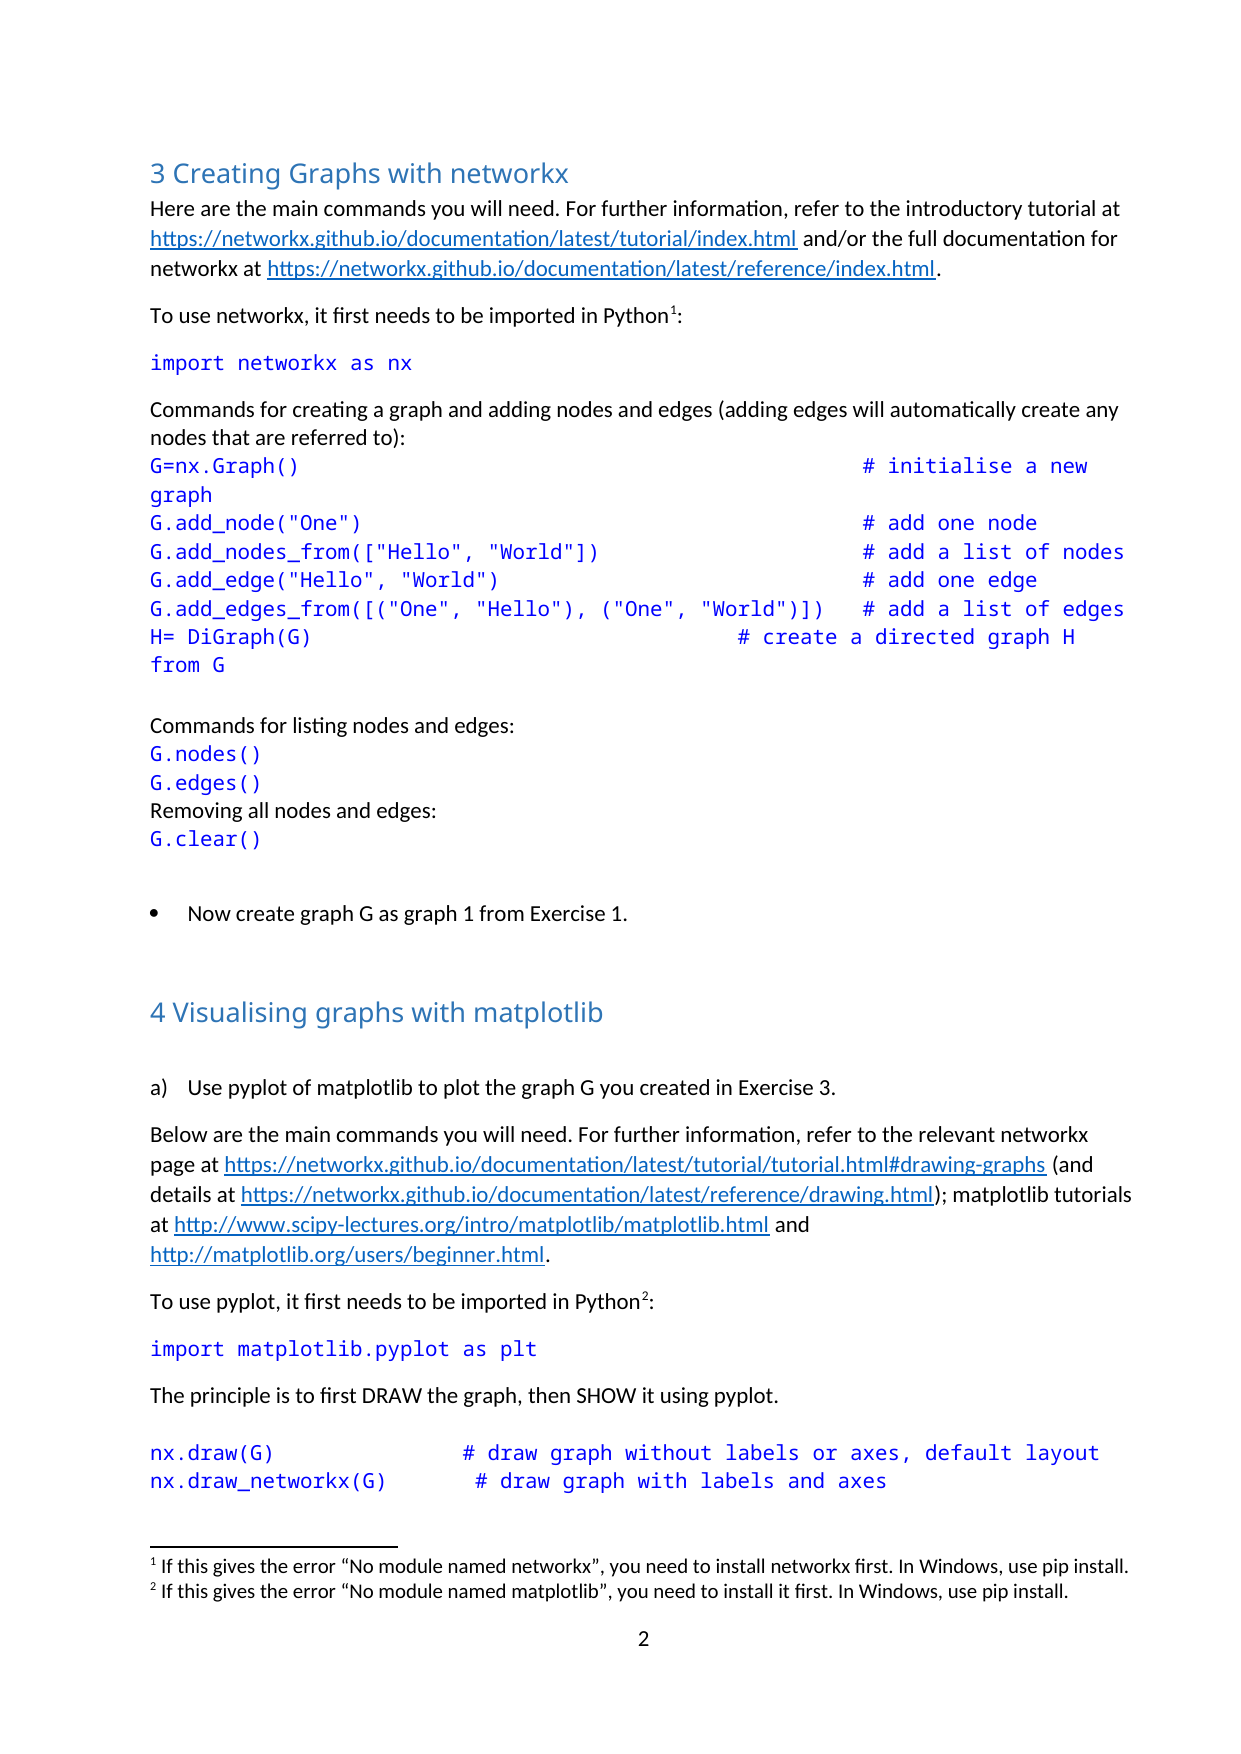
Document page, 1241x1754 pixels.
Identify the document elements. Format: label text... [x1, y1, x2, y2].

text G.add_edge("Hello", "World") # add one edge [150, 565, 1137, 594]
text Below are the main commands you will need. For further information, refer to the relevant networkx page at https://networkx.github.io/documentation/latest/tutorial/tutorial.html#drawing-graphs (and details at https://networkx.github.io/documentation/latest/reference/drawing.html); matplotlib tutorials at http://www.scipy-lectures.org/intro/matplotlib/matplotlib.html and http://matplotlib.org/users/beginner.html. [150, 1120, 1137, 1269]
text Here are the main commands you will need. For further information, refer to the introductory tutorial at https://networkx.github.io/documentation/latest/tutorial/index.html and/or the full documentation for networkx at https://networkx.github.io/documentation/latest/reference/index.html. [150, 194, 1137, 282]
text To use networkx, it first needs to be imported in Python: [150, 301, 1137, 329]
text Commands for creating a graph and adding nodes and edges (adding edges will automatically create any nodes that are referred to): [150, 395, 1137, 451]
text Commands for listing nodes and edges: [150, 711, 1137, 739]
text G.add_nodes_from(["Hello", "World"]) # add a list of nodes [150, 537, 1137, 565]
list Use pyplot of matplotlib to plot the graph G you created in Exercise 3. [150, 1073, 1137, 1101]
text G.add_node("One") # add one node [150, 508, 1137, 537]
text G.edges() [150, 768, 1137, 796]
text G.add_edges_from([("One", "Hello"), ("One", "World")]) # add a list of edges [150, 594, 1137, 622]
subtitle 3 Creating Graphs with networkx [150, 154, 1137, 191]
list Now create graph G as graph 1 from Exercise 1. [150, 899, 1137, 928]
text nx.draw(G) # draw graph without labels or axes, default layout [150, 1438, 1137, 1466]
text G.nodes() [150, 739, 1137, 768]
text Removing all nodes and edges: [150, 796, 1137, 824]
text The principle is to first DRAW the graph, then SHOW it using pyplot. [150, 1382, 1137, 1410]
subtitle 4 Visualising graphs with matplotlib [150, 993, 1137, 1070]
text To use pyplot, it first needs to be imported in Python: [150, 1287, 1137, 1316]
text H= DiGraph(G) # create a directed graph H from G [150, 622, 1137, 679]
text nx.draw_networkx(G) # draw graph with labels and axes [150, 1466, 1137, 1494]
text G.clear() [150, 824, 1137, 853]
text import networkx as nx [150, 348, 1137, 377]
text import matplotlib.pyplot as plt [150, 1334, 1137, 1363]
text G=nx.Graph() # initialise a new graph [150, 451, 1137, 508]
